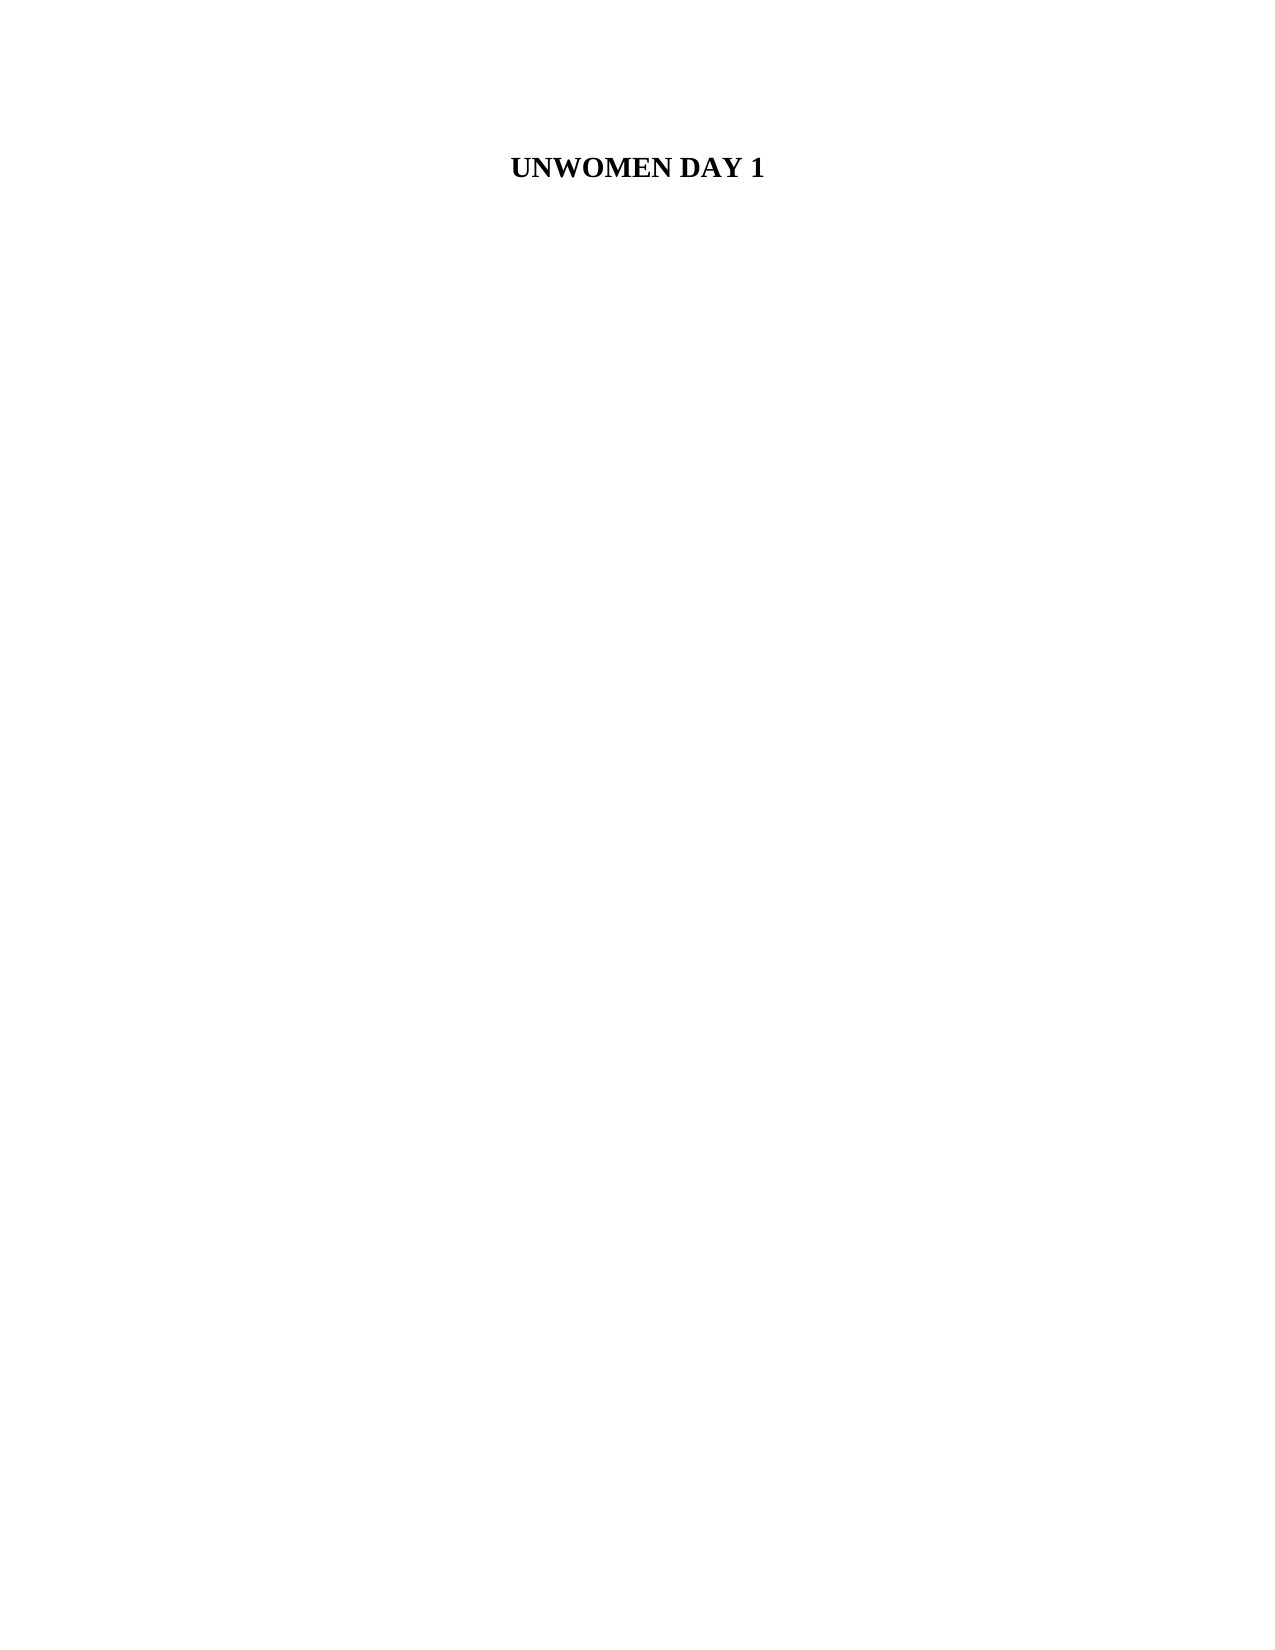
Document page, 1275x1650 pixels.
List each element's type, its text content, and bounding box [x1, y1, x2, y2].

text UNWOMEN DAY 1 [150, 150, 1125, 183]
